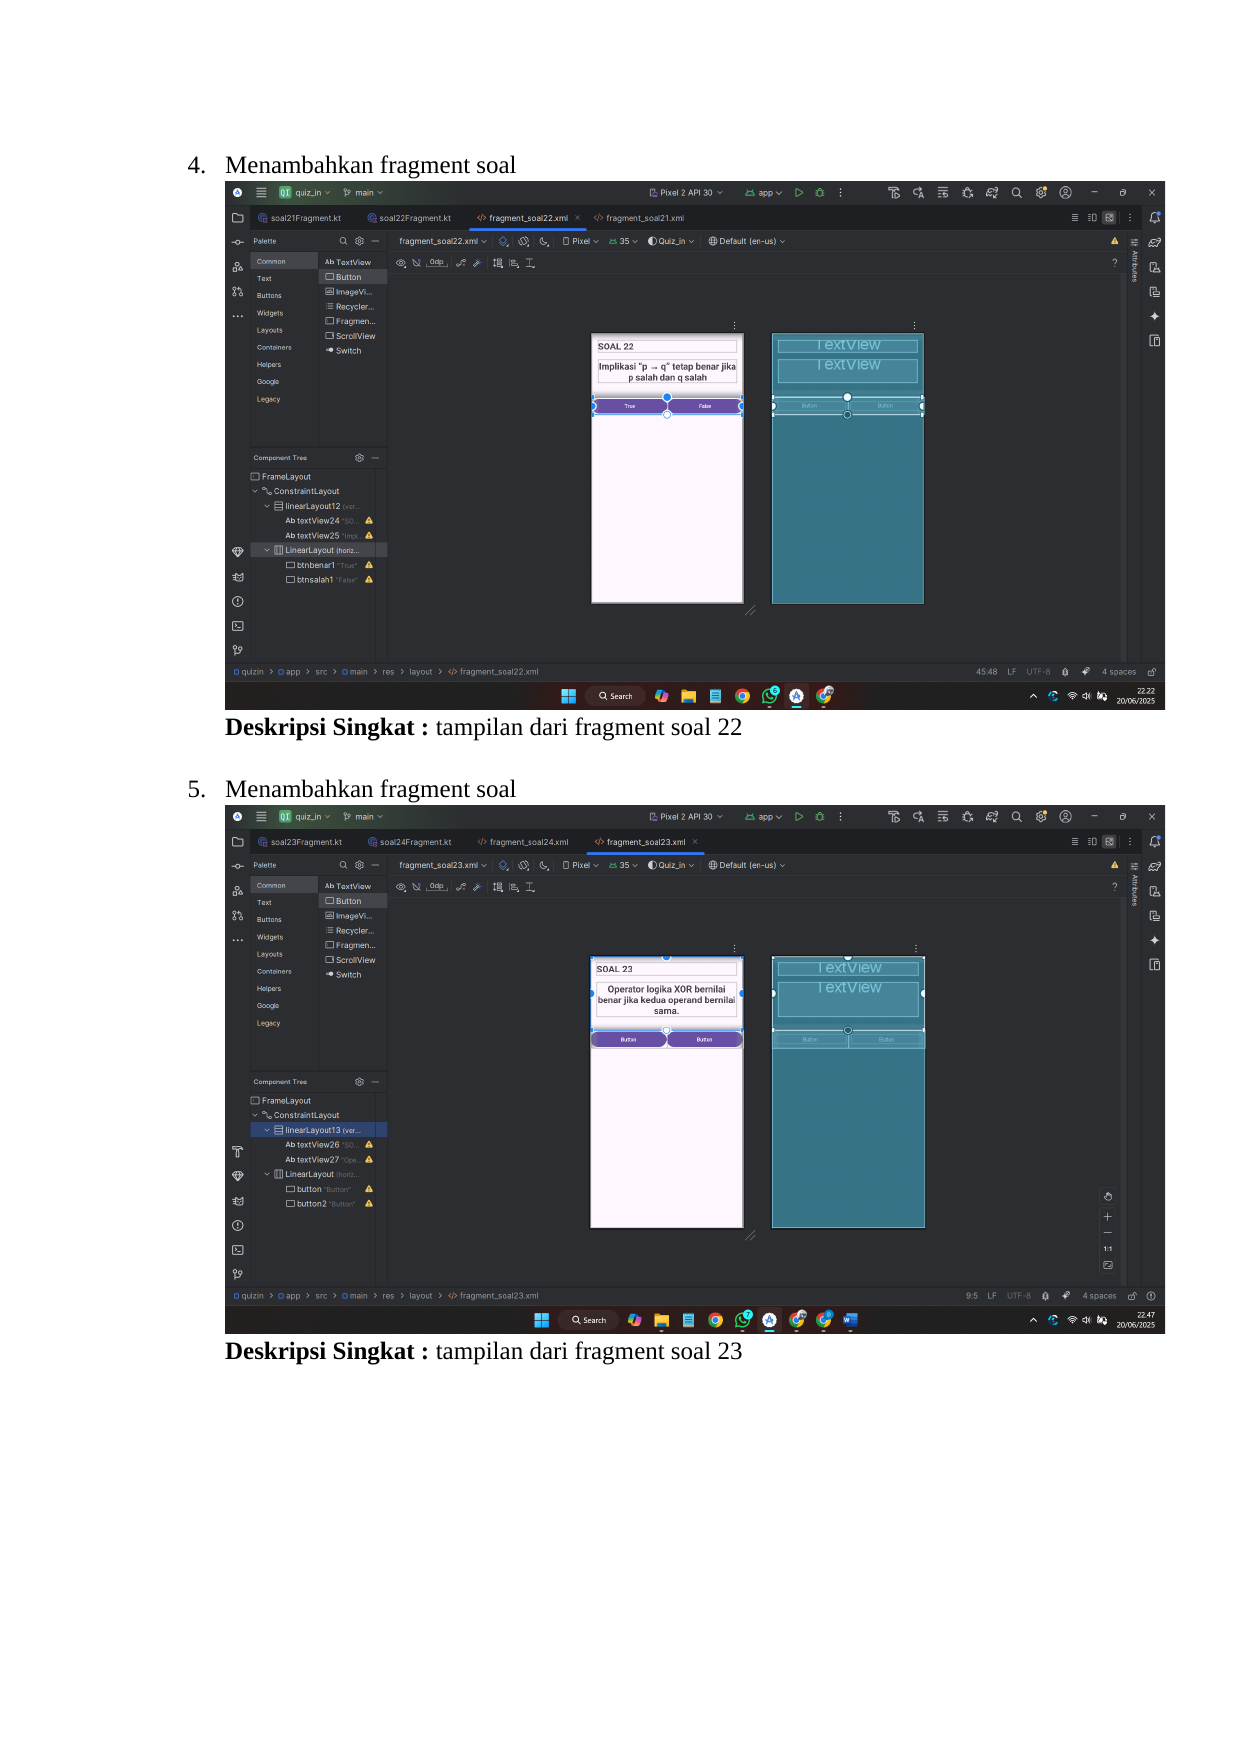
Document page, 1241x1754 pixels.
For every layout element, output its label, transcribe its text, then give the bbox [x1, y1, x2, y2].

list Deskripsi Singkat : tampilan dari fragment soal 23 [225, 1336, 1090, 1364]
list Menambahkan fragment soal [187, 774, 1090, 803]
picture [225, 805, 1166, 1334]
picture [225, 181, 1166, 710]
list Menambahkan fragment soal [187, 150, 1090, 179]
list Deskripsi Singkat : tampilan dari fragment soal 22 [225, 712, 1090, 741]
